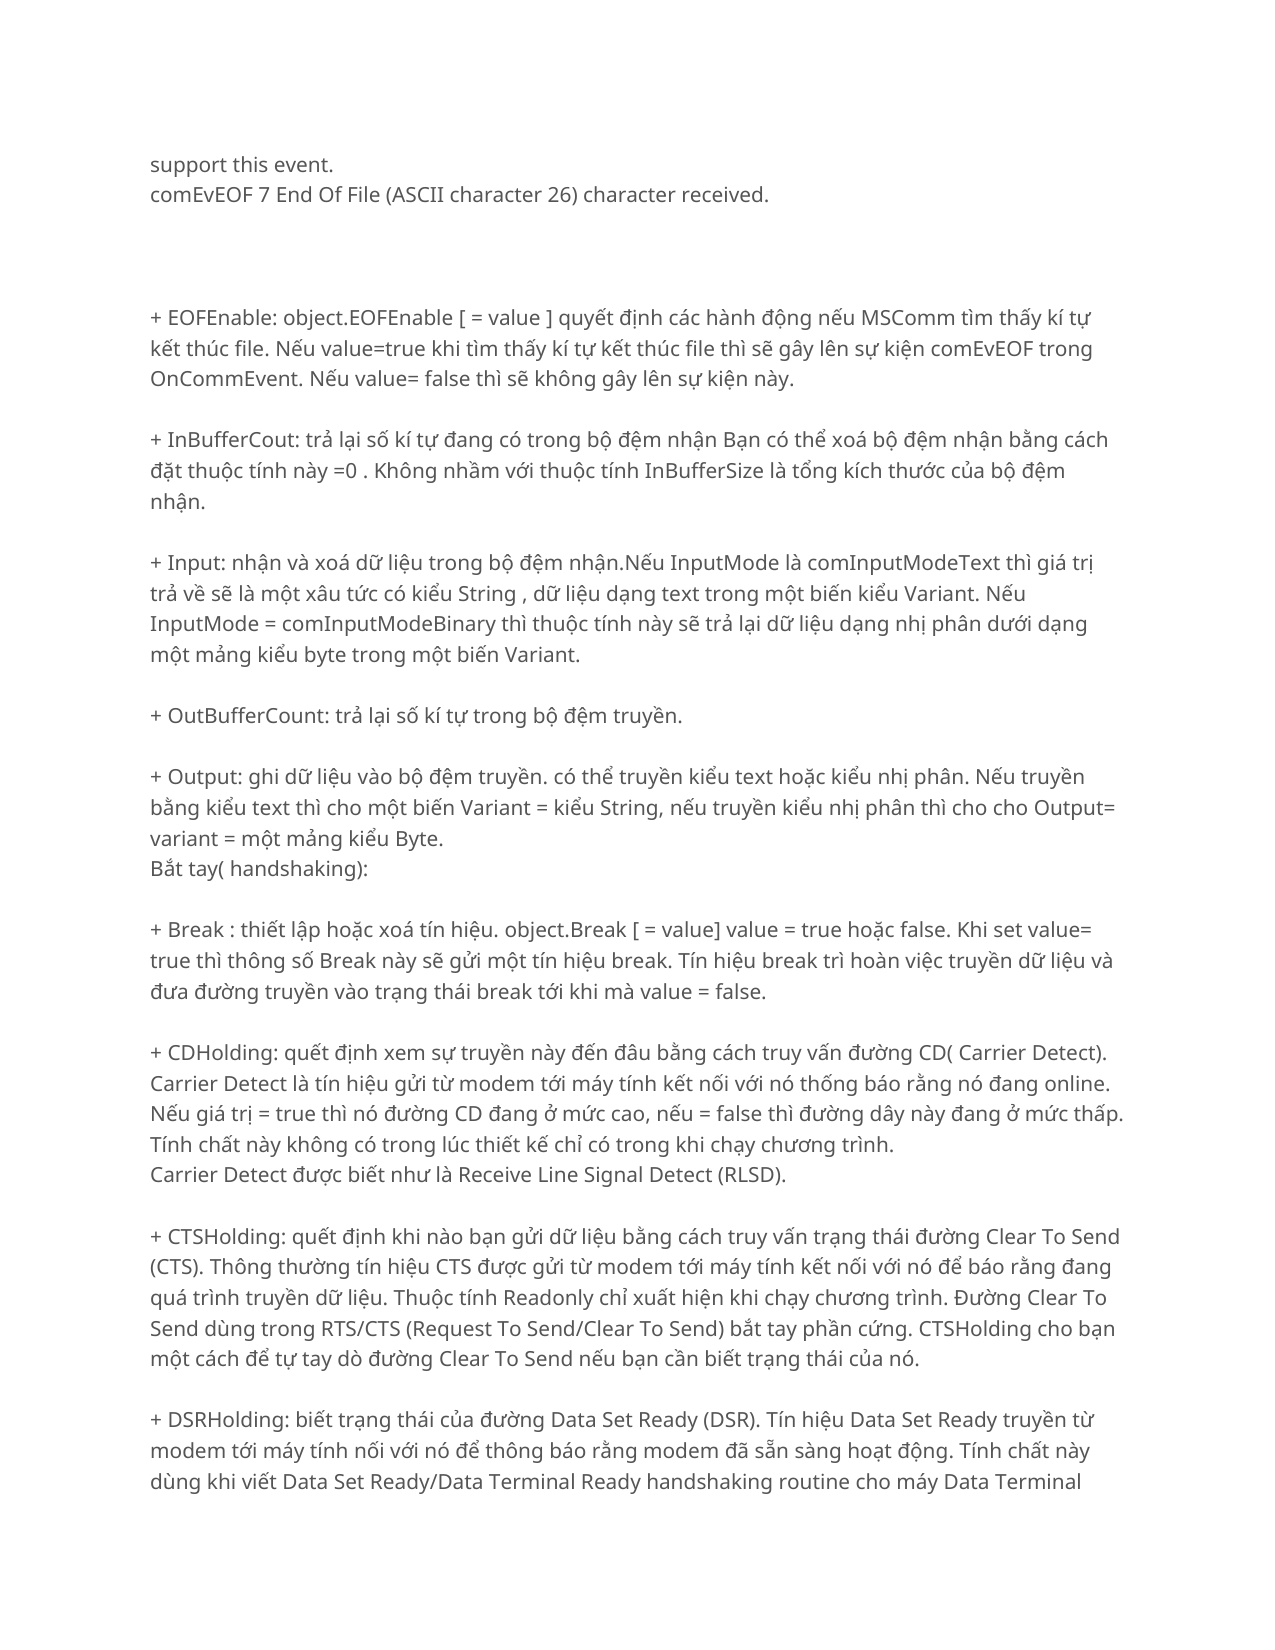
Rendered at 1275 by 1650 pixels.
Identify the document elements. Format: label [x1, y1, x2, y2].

text [150, 150, 1125, 1495]
